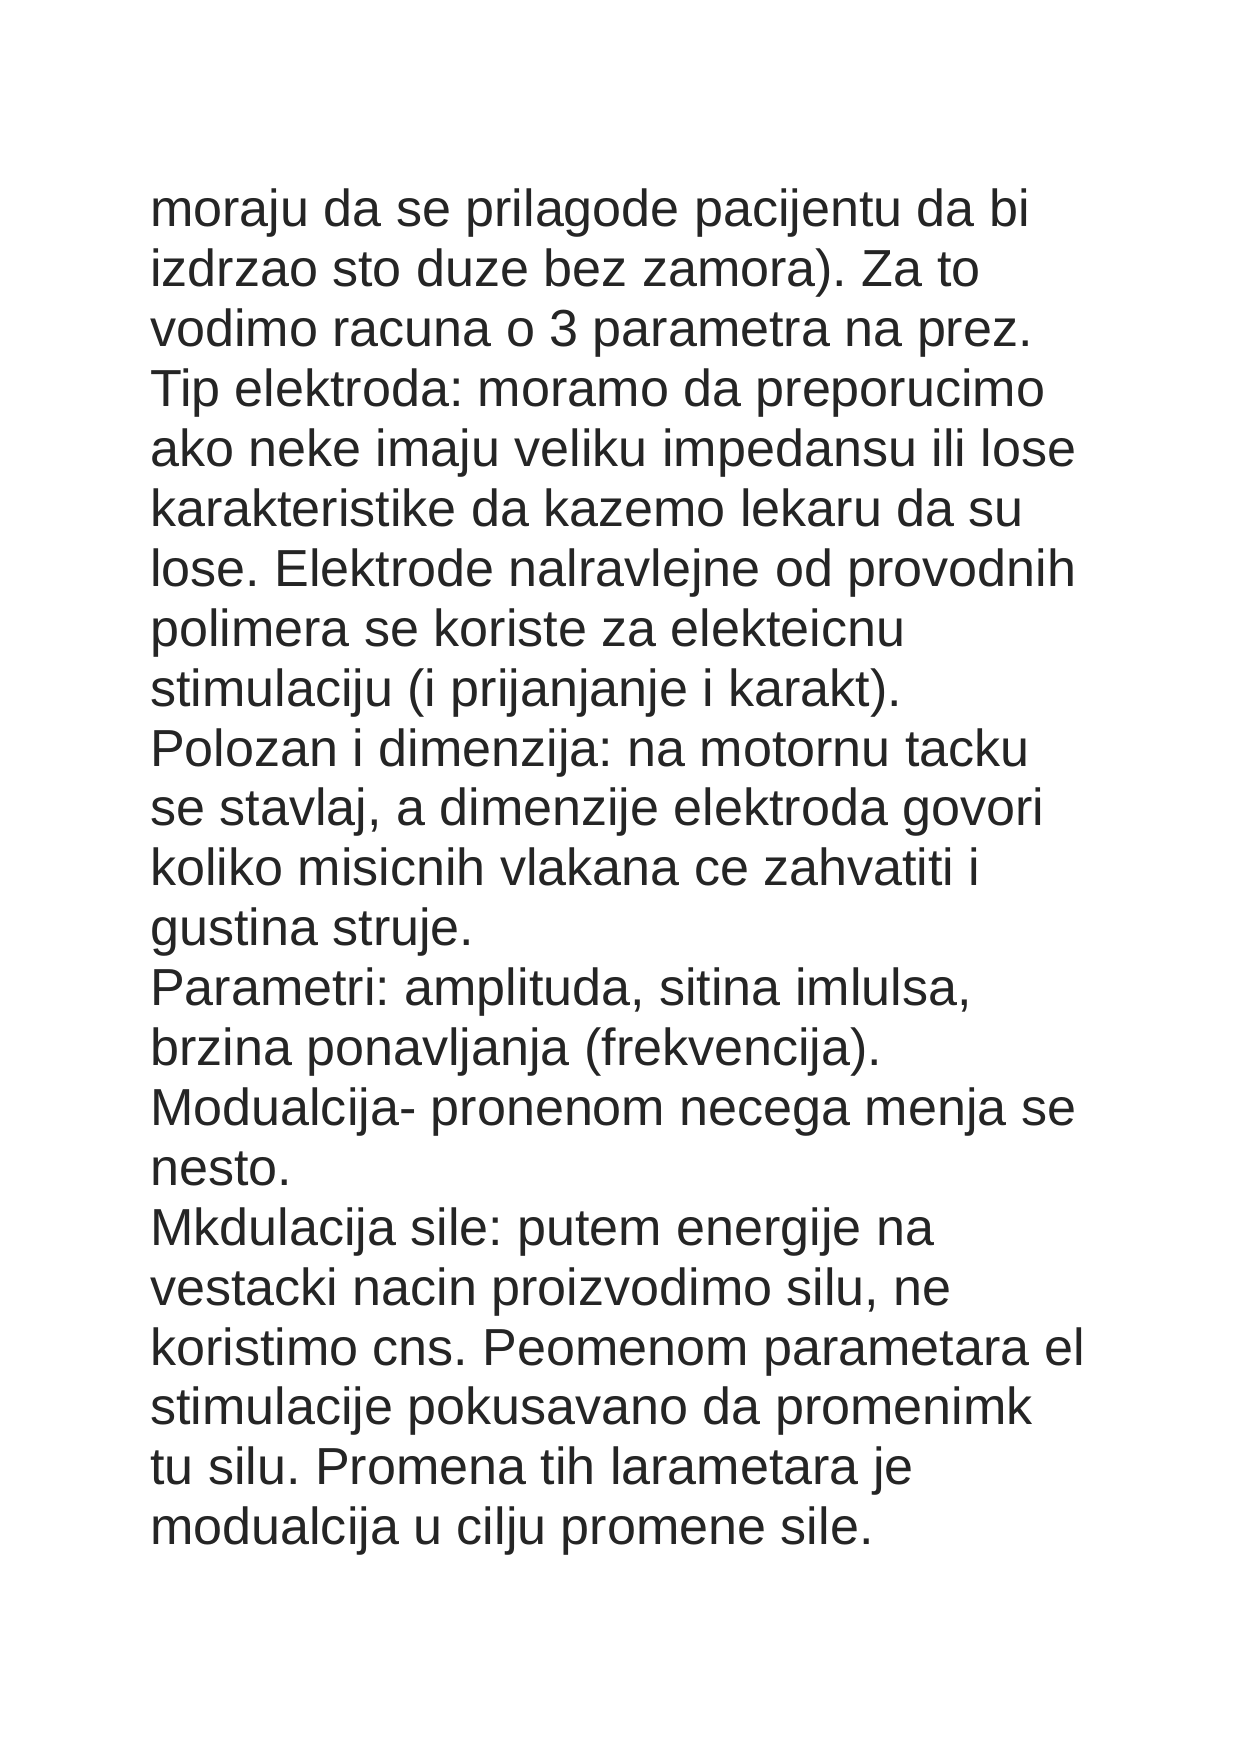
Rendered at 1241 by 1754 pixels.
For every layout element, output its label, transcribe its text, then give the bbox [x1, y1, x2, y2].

text Modualcija- pronenom necega menja se nesto. [150, 1082, 1090, 1202]
text moraju da se prilagode pacijentu da bi izdrzao sto duze bez zamora). Za to vodimo racuna o 3 parametra na prez. [150, 184, 1090, 364]
text Parametri: amplituda, sitina imlulsa, brzina ponavljanja (frekvencija). [150, 963, 1090, 1082]
text Mkdulacija sile: putem energije na vestacki nacin proizvodimo silu, ne koristimo cns. Peomenom parametara el stimulacije pokusavano da promenimk tu silu. Promena tih larametara je modualcija u cilju promene sile. [150, 1202, 1090, 1562]
text Polozan i dimenzija: na motornu tacku se stavlaj, a dimenzije elektroda govori koliko misicnih vlakana ce zahvatiti i gustina struje. [150, 723, 1090, 963]
text Tip elektroda: moramo da preporucimo ako neke imaju veliku impedansu ili lose karakteristike da kazemo lekaru da su lose. Elektrode nalravlejne od provodnih polimera se koriste za elekteicnu stimulaciju (i prijanjanje i karakt). [150, 364, 1090, 723]
